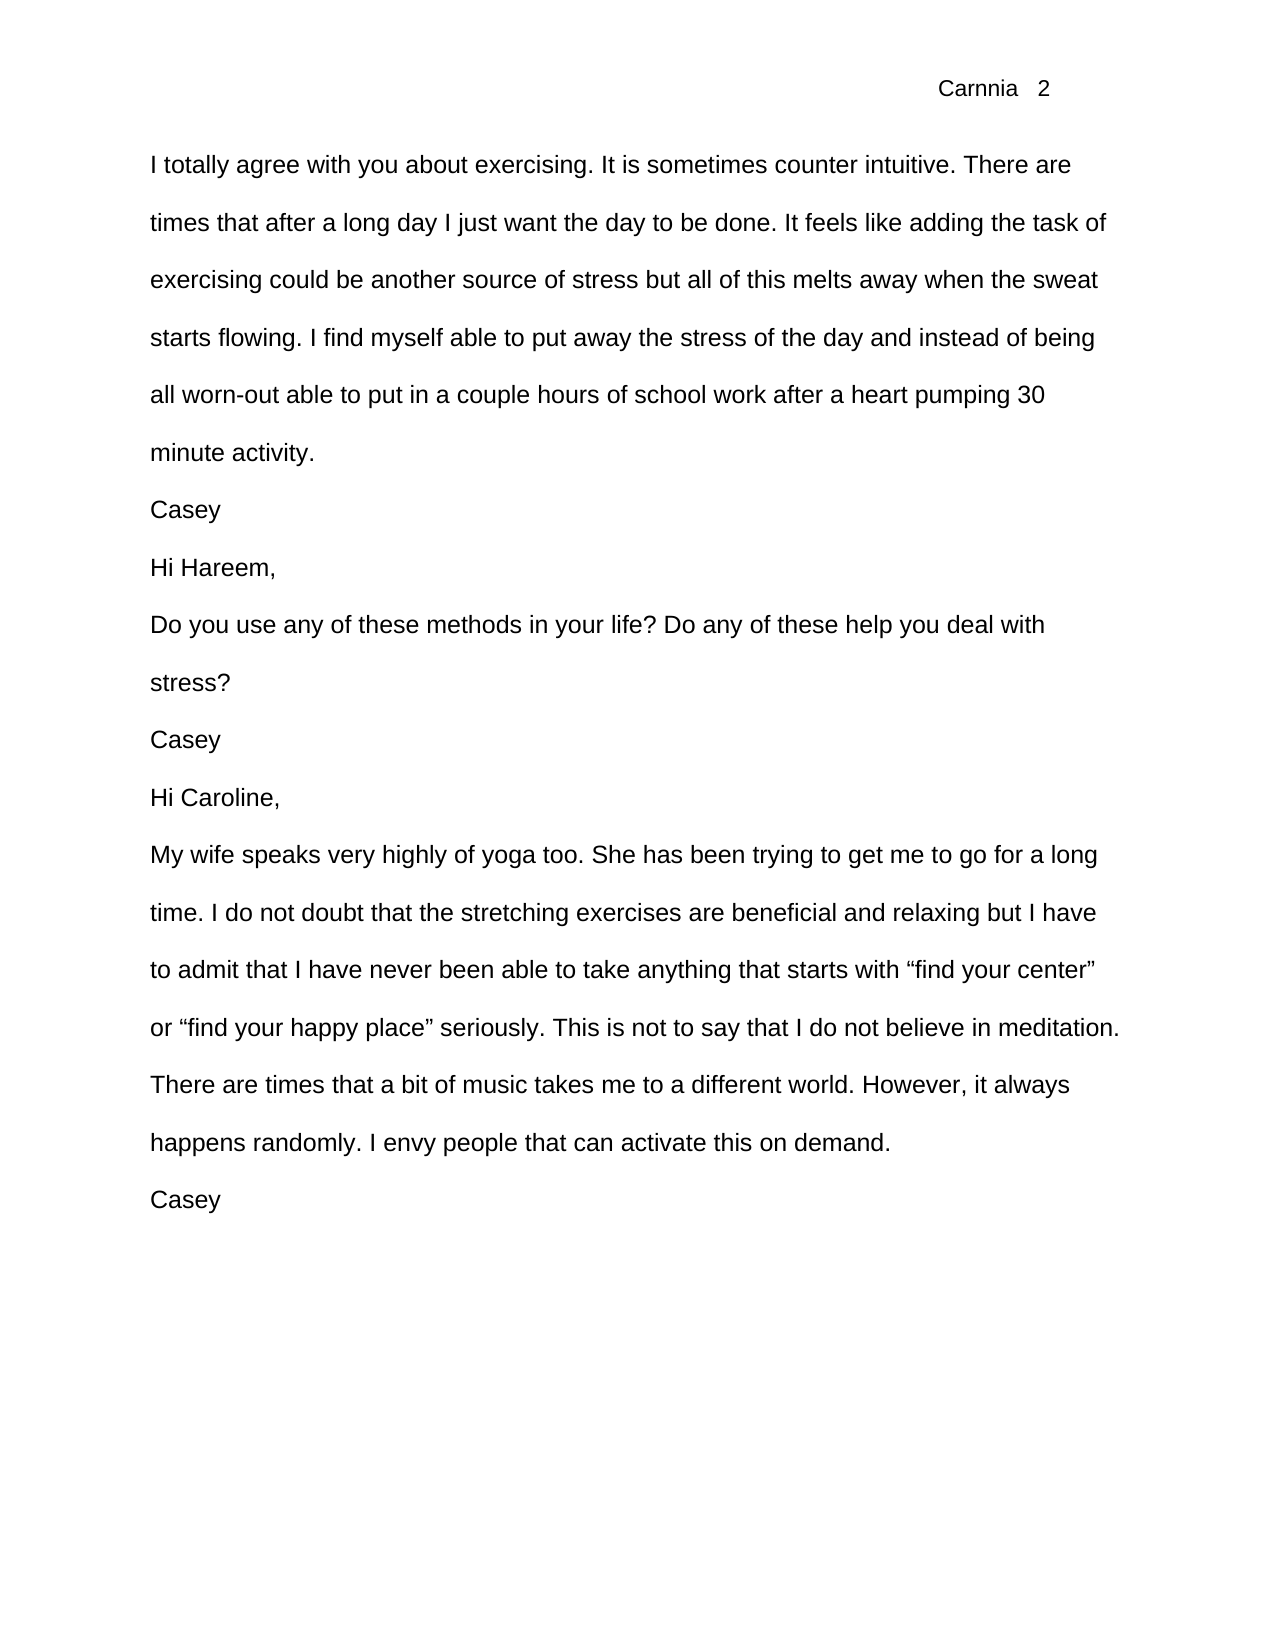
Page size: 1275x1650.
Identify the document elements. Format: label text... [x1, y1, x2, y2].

text Hi Hareem, [150, 552, 1125, 581]
text My wife speaks very highly of yoga too. She has been trying to get me to go for a long time. I do not doubt that the stretching exercises are beneficial and relaxing but I have to admit that I have never been able to take anything that starts with “find your center” or “find your happy place” seriously. This is not to say that I do not believe in meditation. There are times that a bit of music takes me to a different world. However, it always happens randomly. I envy people that can activate this on demand. [150, 840, 1125, 1156]
text Casey [150, 1185, 1125, 1214]
text Hi Caroline, [150, 782, 1125, 811]
text I totally agree with you about exercising. It is sometimes counter intuitive. There are times that after a long day I just want the day to be done. It feels like adding the task of exercising could be another source of stress but all of this melts away when the sweat starts flowing. I find myself able to put away the stress of the day and instead of being all worn-out able to put in a couple hours of school work after a heart pumping 30 minute activity. [150, 150, 1125, 466]
text Casey [150, 495, 1125, 524]
text Casey [150, 725, 1125, 754]
text Do you use any of these methods in your life? Do any of these help you deal with stress? [150, 610, 1125, 696]
